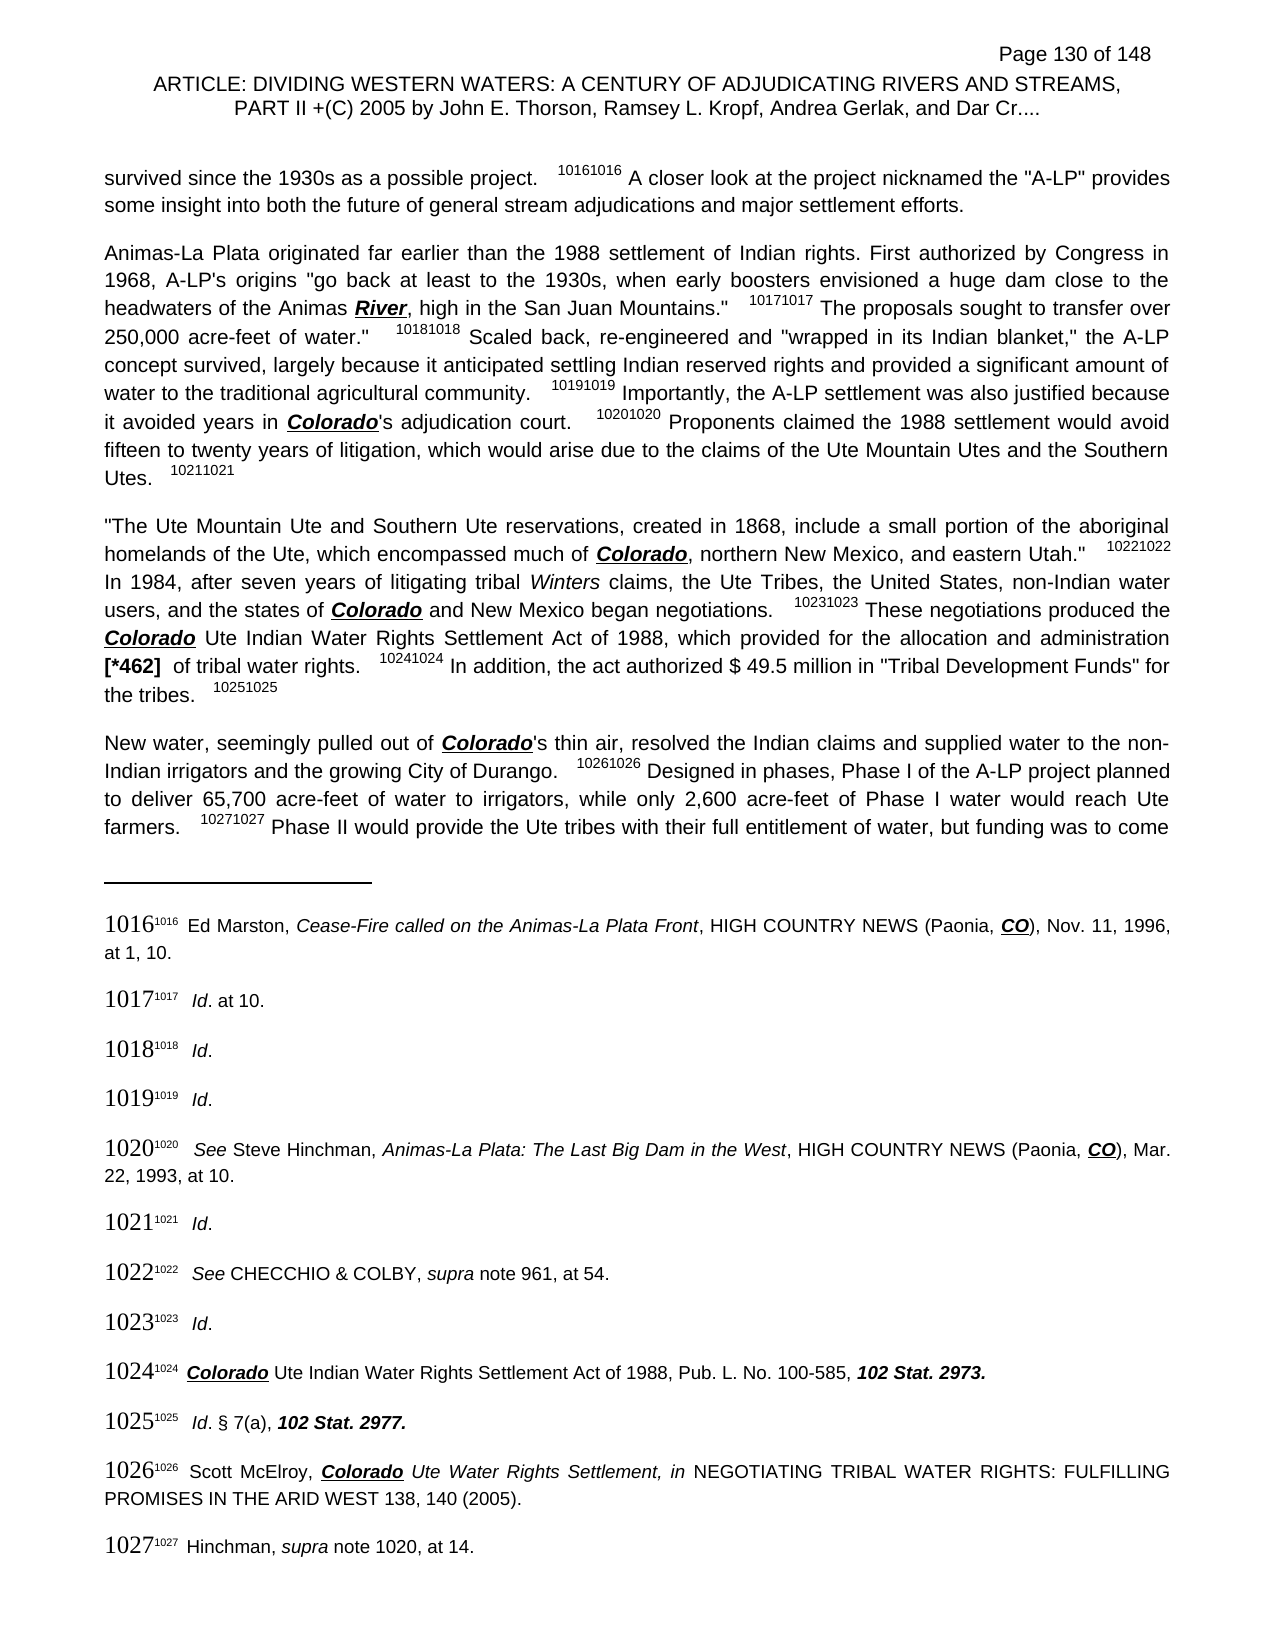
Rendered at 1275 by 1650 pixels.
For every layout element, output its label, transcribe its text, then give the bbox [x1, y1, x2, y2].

text New water, seemingly pulled out of Colorado's thin air, resolved the Indian claims and supplied water to the non-Indian irrigators and the growing City of Durango. 1026 Designed in phases, Phase I of the A-LP project planned to deliver 65,700 acre-feet of water to irrigators, while only 2,600 acre-feet of Phase I water would reach Ute farmers. 1027 Phase II would provide the Ute tribes with their full entitlement of water, but funding was to come from local water user fees instead of federal dollars. 1028 Still, building the Animas-La Plata Project, at an ever-escalating cost, was the key component to satisfying demands from all comers. 1029 [104, 728, 1171, 840]
text Animas-La Plata originated far earlier than the 1988 settlement of Indian rights. First authorized by Congress in 1968, A-LP's origins "go back at least to the 1930s, when early boosters envisioned a huge dam close to the headwaters of the Animas River, high in the San Juan Mountains." 1017 The proposals sought to transfer over 250,000 acre-feet of water." 1018 Scaled back, re-engineered and "wrapped in its Indian blanket," the A-LP concept survived, largely because it anticipated settling Indian reserved rights and provided a significant amount of water to the traditional agricultural community. 1019 Importantly, the A-LP settlement was also justified because it avoided years in Colorado's adjudication court. 1020 Proponents claimed the 1988 settlement would avoid fifteen to twenty years of litigation, which would arise due to the claims of the Ute Mountain Utes and the Southern Utes. 1021 [104, 238, 1171, 490]
text "The Ute Mountain Ute and Southern Ute reservations, created in 1868, include a small portion of the aboriginal homelands of the Ute, which encompassed much of Colorado, northern New Mexico, and eastern Utah." 1022 In 1984, after seven years of litigating tribal Winters claims, the Ute Tribes, the United States, non-Indian water users, and the states of Colorado and New Mexico began negotiations. 1023 These negotiations produced the Colorado Ute Indian Water Rights Settlement Act of 1988, which provided for the allocation and administration [*462] of tribal water rights. 1024 In addition, the act authorized $ 49.5 million in "Tribal Development Funds" for the tribes. 1025 [104, 511, 1171, 707]
text The unfortunate story of Animas-La Plata illustrates this problem. The Animas-La Plata project, part of the 1988 settlement of water rights for the Ute Mountain Ute and Southern Ute Mountain Indians of Colorado, has doggedly survived since the 1930s as a possible project. 1016 A closer look at the project nicknamed the "A-LP" provides some insight into both the future of general stream adjudications and major settlement efforts. [104, 161, 1171, 217]
